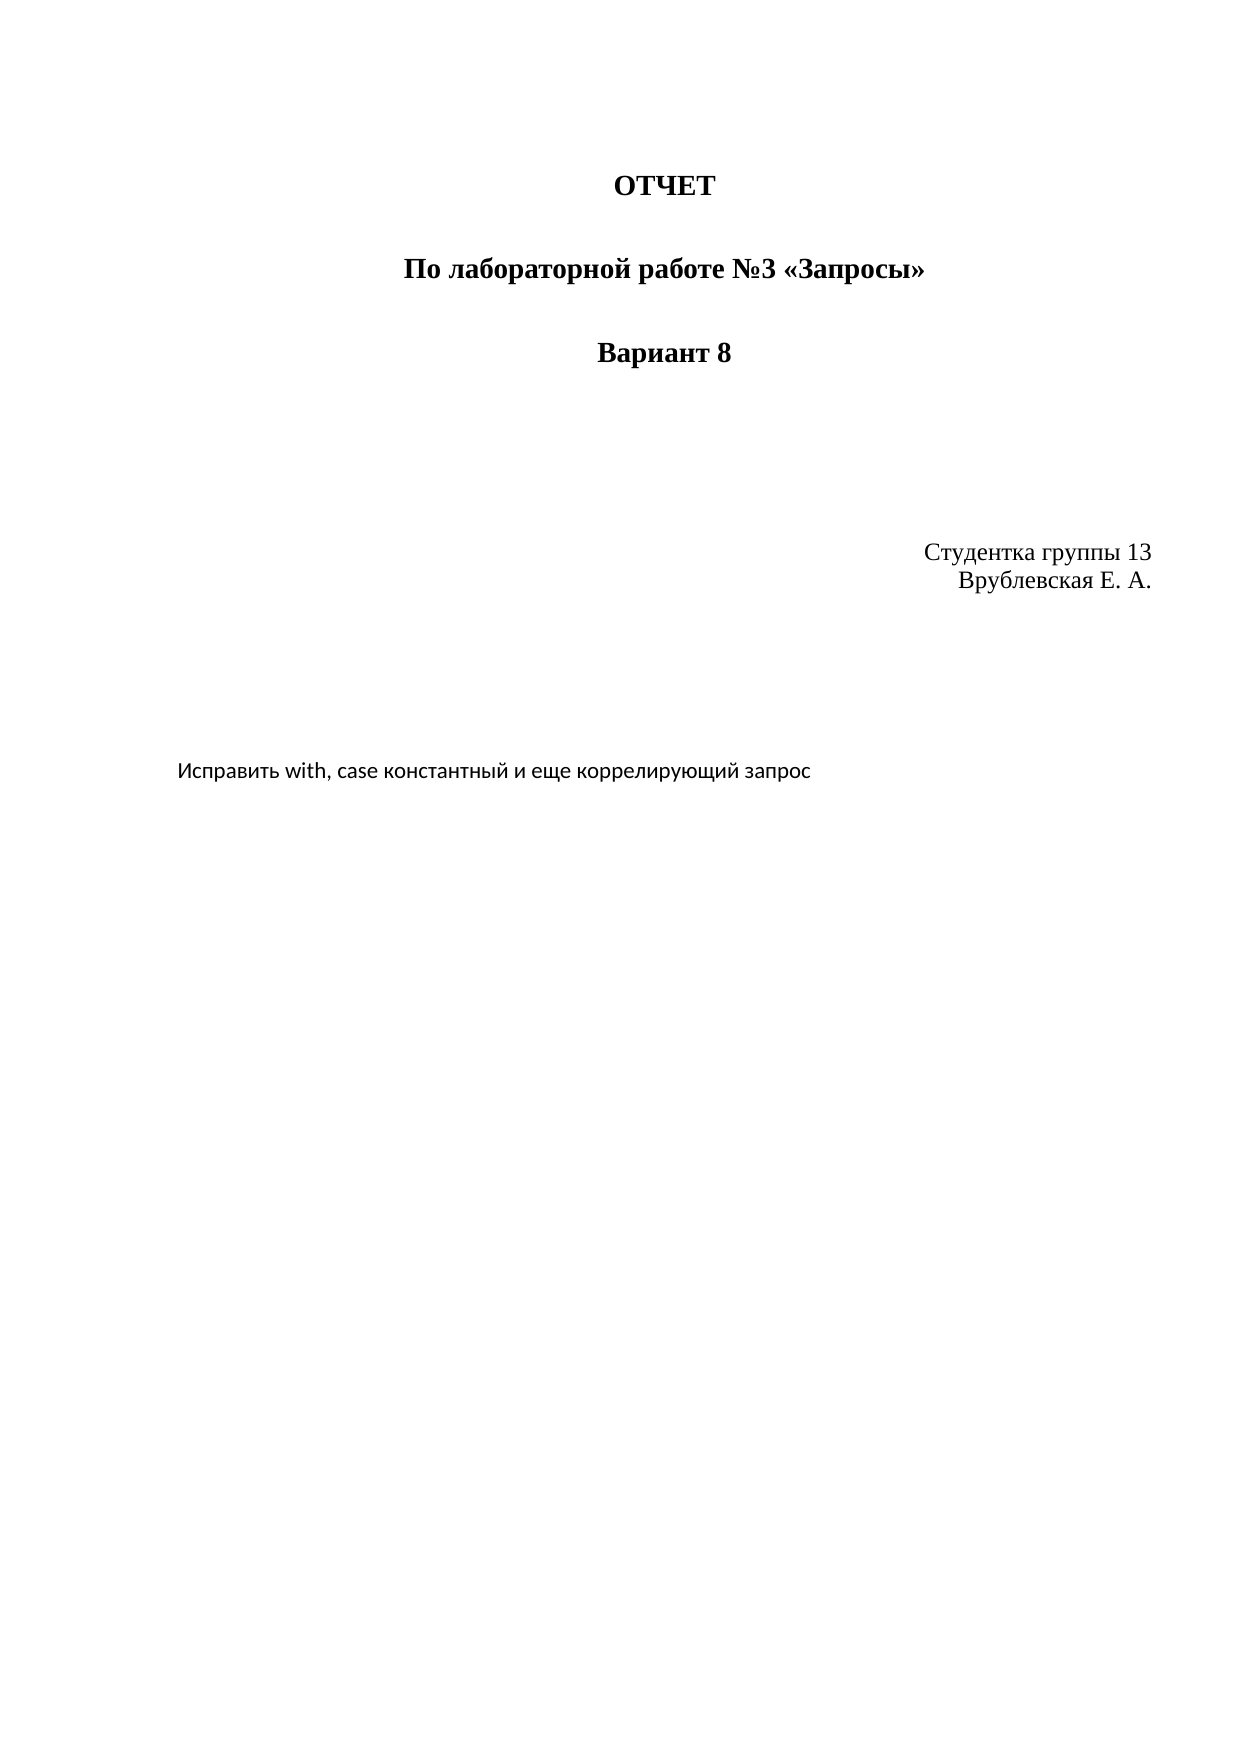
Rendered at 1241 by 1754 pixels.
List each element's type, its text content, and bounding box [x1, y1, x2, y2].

text Студентка группы 13 Врублевская Е. А. [177, 537, 1152, 594]
text ОТЧЕТ [177, 168, 1152, 202]
text По лабораторной работе №3 «Запросы» [177, 252, 1152, 285]
text Исправить with, case константный и еще коррелирующий запрос [177, 756, 1152, 784]
text Вариант 8 [177, 335, 1152, 369]
